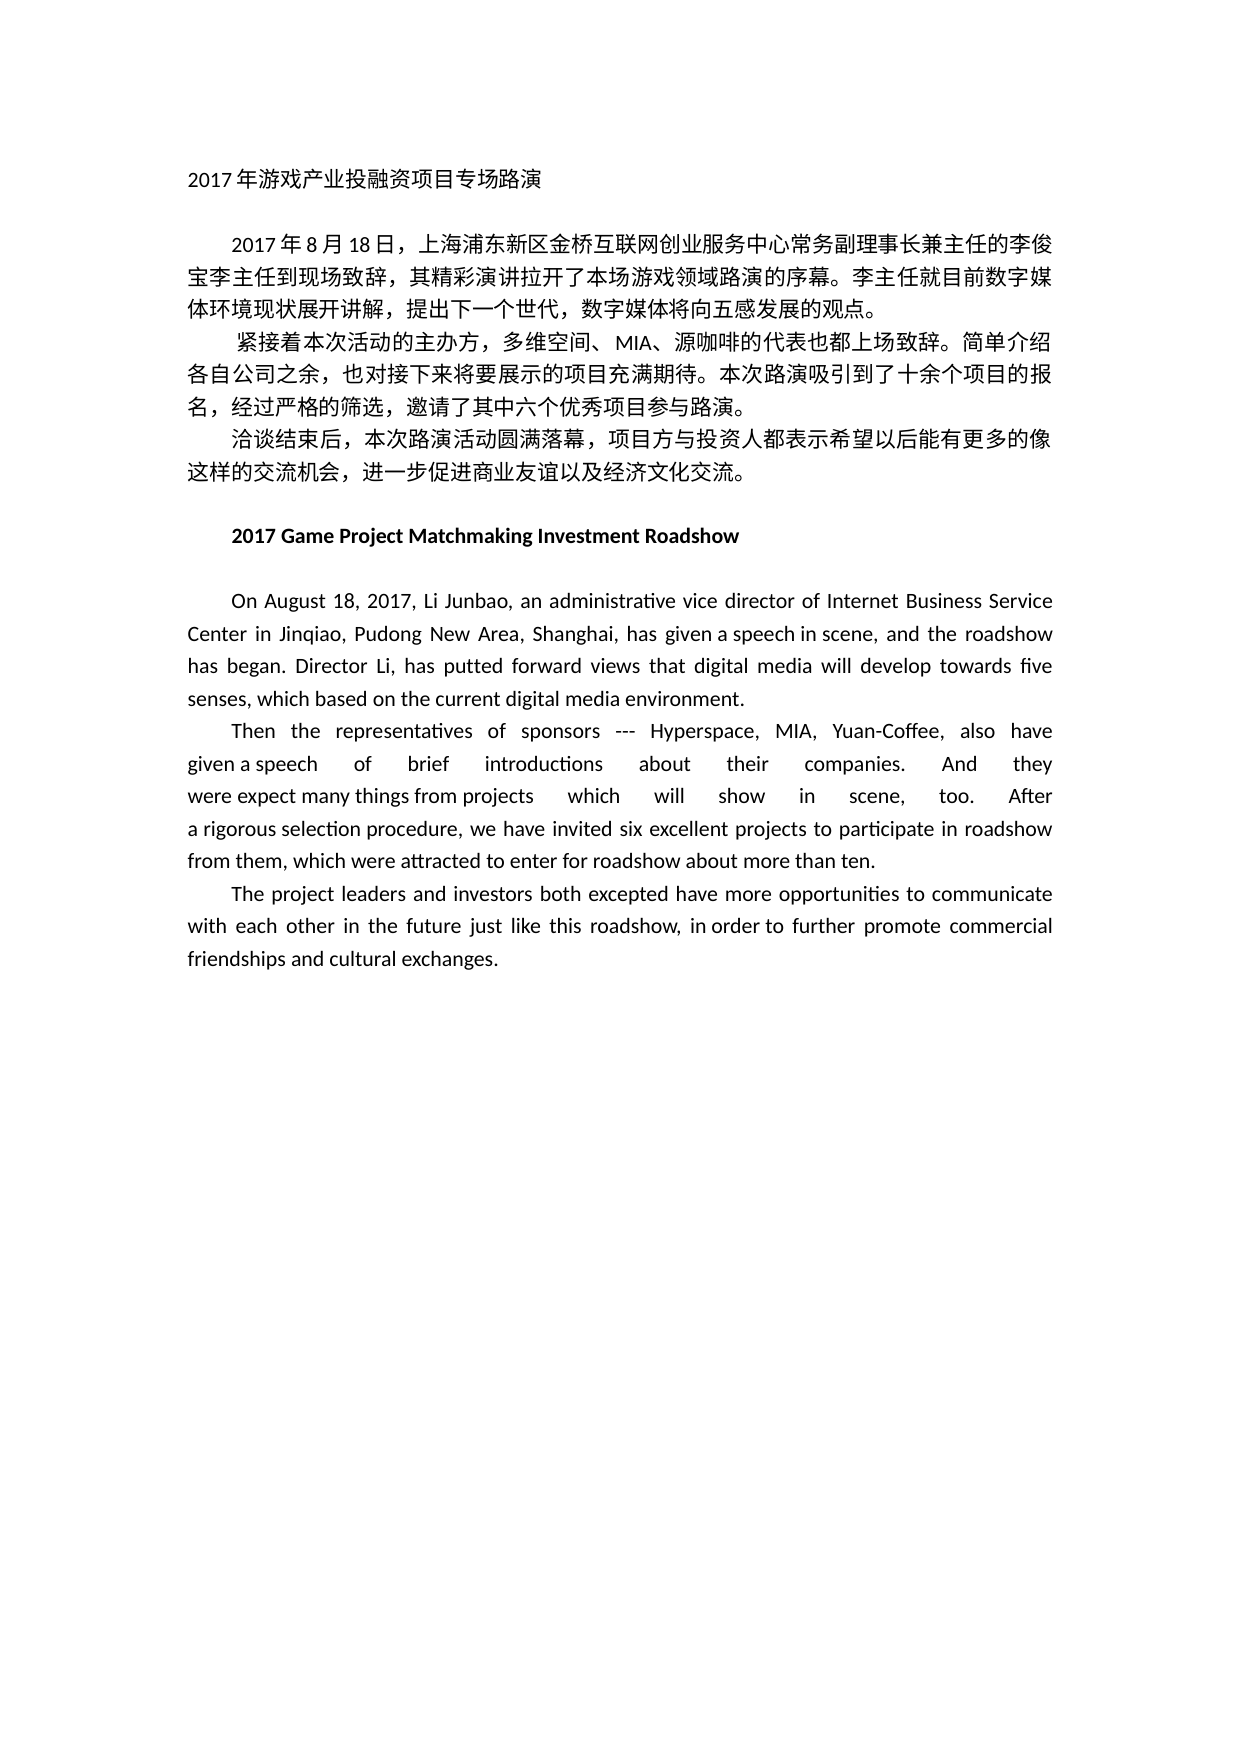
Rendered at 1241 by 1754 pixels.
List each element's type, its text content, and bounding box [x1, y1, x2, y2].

text 2017年8月18日，上海浦东新区金桥互联网创业服务中心常务副理事长兼主任的李俊宝李主任到现场致辞，其精彩演讲拉开了本场游戏领域路演的序幕。李主任就目前数字媒体环境现状展开讲解，提出下一个世代，数字媒体将向五感发展的观点。 [187, 227, 1053, 324]
text 2017 Game Project Matchmaking Investment Roadshow [187, 519, 1053, 552]
text 2017年游戏产业投融资项目专场路演 [187, 162, 1053, 194]
text On August 18, 2017, Li Junbao, an administrative vice director of Internet Business Service Center in Jinqiao, Pudong New Area, Shanghai, has given a speech in scene, and the roadshow has began. Director Li, has putted forward views that digital media will develop towards five senses, which based on the current digital media environment. [187, 584, 1053, 714]
text 紧接着本次活动的主办方，多维空间、MIA、源咖啡的代表也都上场致辞。简单介绍各自公司之余，也对接下来将要展示的项目充满期待。本次路演吸引到了十余个项目的报名，经过严格的筛选，邀请了其中六个优秀项目参与路演。 [187, 324, 1053, 422]
text The project leaders and investors both excepted have more opportunities to communicate with each other in the future just like this roadshow, in order to further promote commercial friendships and cultural exchanges. [187, 877, 1053, 974]
text Then the representatives of sponsors --- Hyperspace, MIA, Yuan-Coffee, also have given a speech of brief introductions about their companies. And they were expect many things from projects which will show in scene, too. After a rigorous selection procedure, we have invited six excellent projects to participate in roadshow from them, which were attracted to enter for roadshow about more than ten. [187, 714, 1053, 877]
text 洽谈结束后，本次路演活动圆满落幕，项目方与投资人都表示希望以后能有更多的像这样的交流机会，进一步促进商业友谊以及经济文化交流。 [187, 422, 1053, 487]
